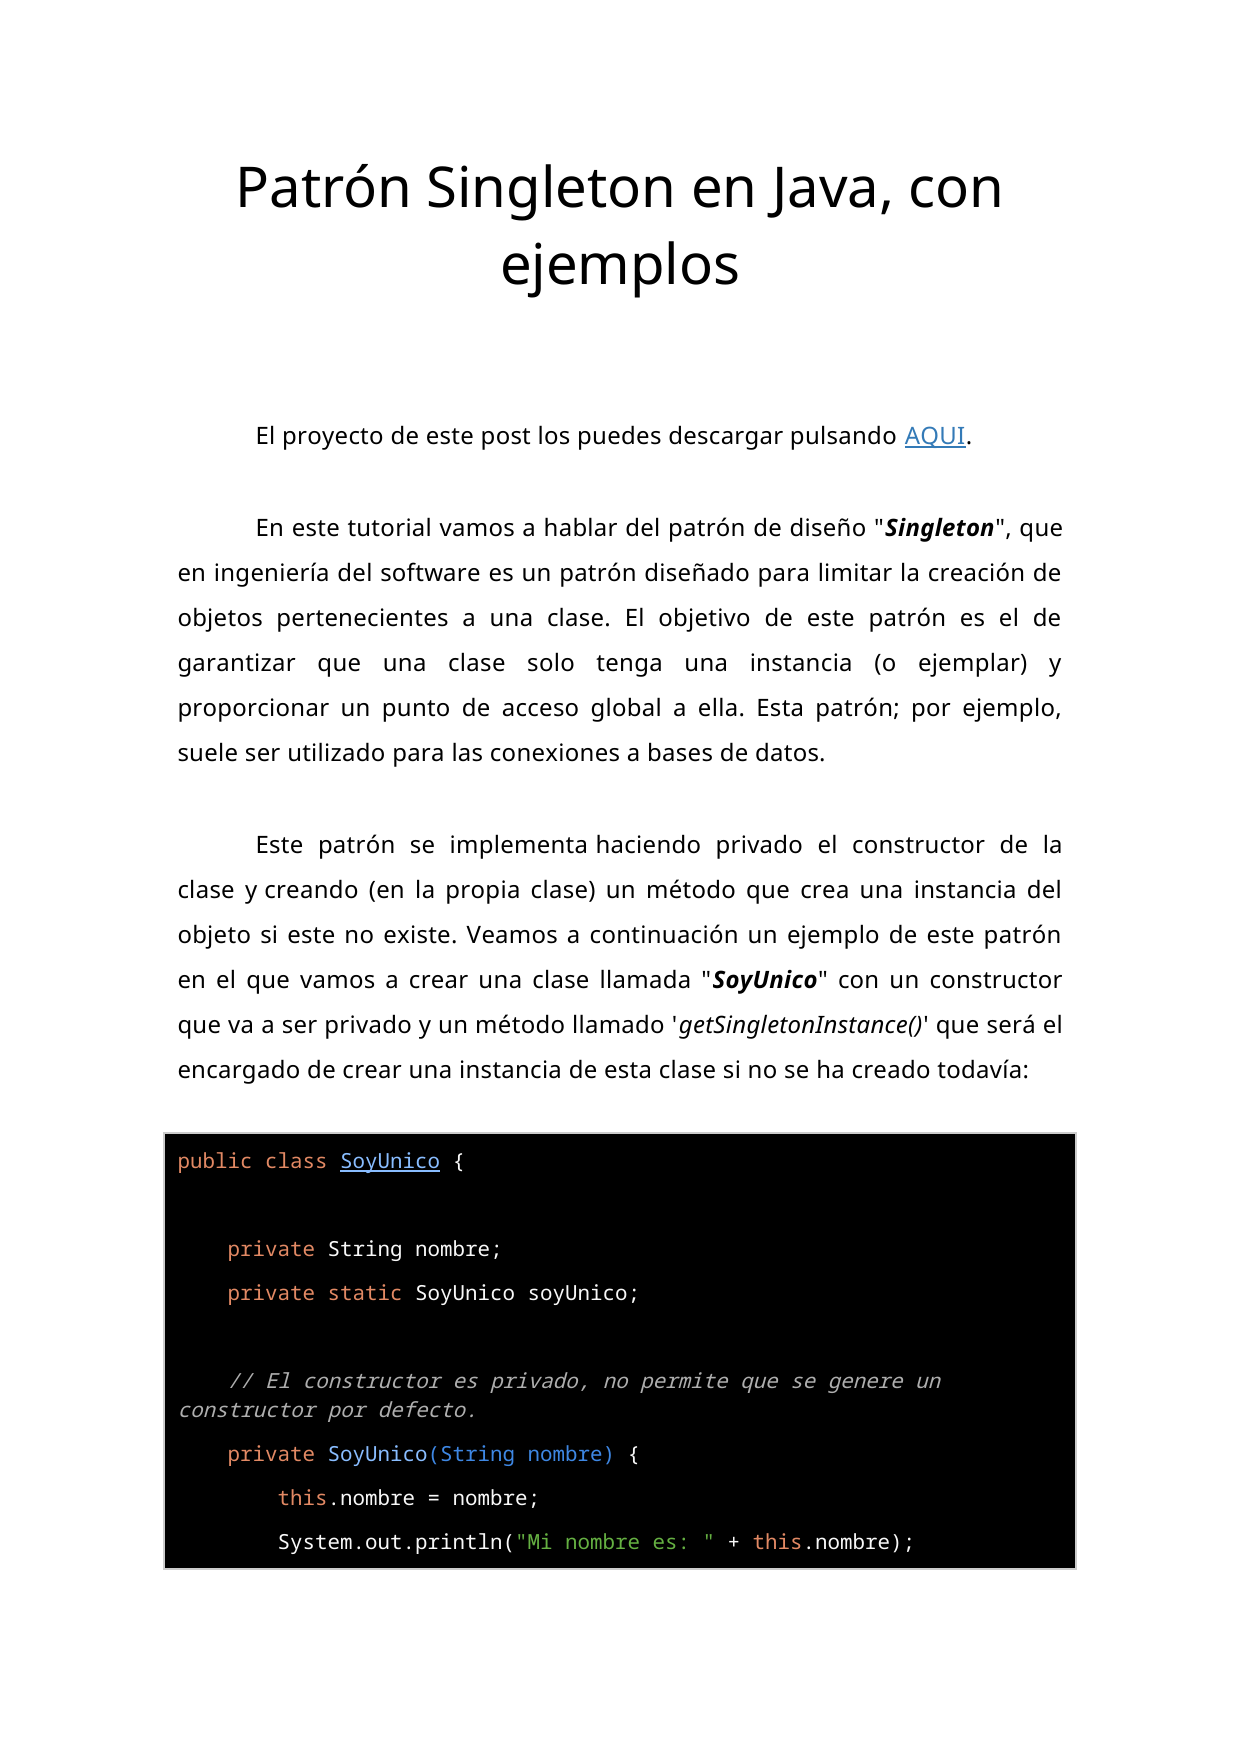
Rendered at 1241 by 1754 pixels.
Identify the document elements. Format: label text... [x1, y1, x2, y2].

text Este patrón se implementa haciendo privado el constructor de la clase y creando (en la propia clase) un método que crea una instancia del objeto si este no existe. Veamos a continuación un ejemplo de este patrón en el que vamos a crear una clase llamada "SoyUnico" con un constructor que va a ser privado y un método llamado 'getSingletonInstance()' que será el encargado de crear una instancia de esta clase si no se ha creado todavía: [177, 815, 1063, 1085]
text System.out.println("Mi nombre es: " + this.nombre); [165, 1513, 1075, 1568]
text private String nombre; [165, 1220, 1075, 1263]
text El proyecto de este post los puedes descargar pulsando AQUI. [177, 406, 1063, 451]
text private static SoyUnico soyUnico; [165, 1264, 1075, 1307]
text Patrón Singleton en Java, con ejemplos [177, 148, 1063, 301]
text // El constructor es privado, no permite que se genere un constructor por defecto. [165, 1352, 1075, 1423]
text this.nombre = nombre; [165, 1469, 1075, 1511]
text En este tutorial vamos a hablar del patrón de diseño "Singleton", que en ingeniería del software es un patrón diseñado para limitar la creación de objetos pertenecientes a una clase. El objetivo de este patrón es el de garantizar que una clase solo tenga una instancia (o ejemplar) y proporcionar un punto de acceso global a ella. Esta patrón; por ejemplo, suele ser utilizado para las conexiones a bases de datos. [177, 498, 1063, 768]
text private SoyUnico(String nombre) { [165, 1425, 1075, 1467]
text public class SoyUnico { [165, 1134, 1075, 1174]
